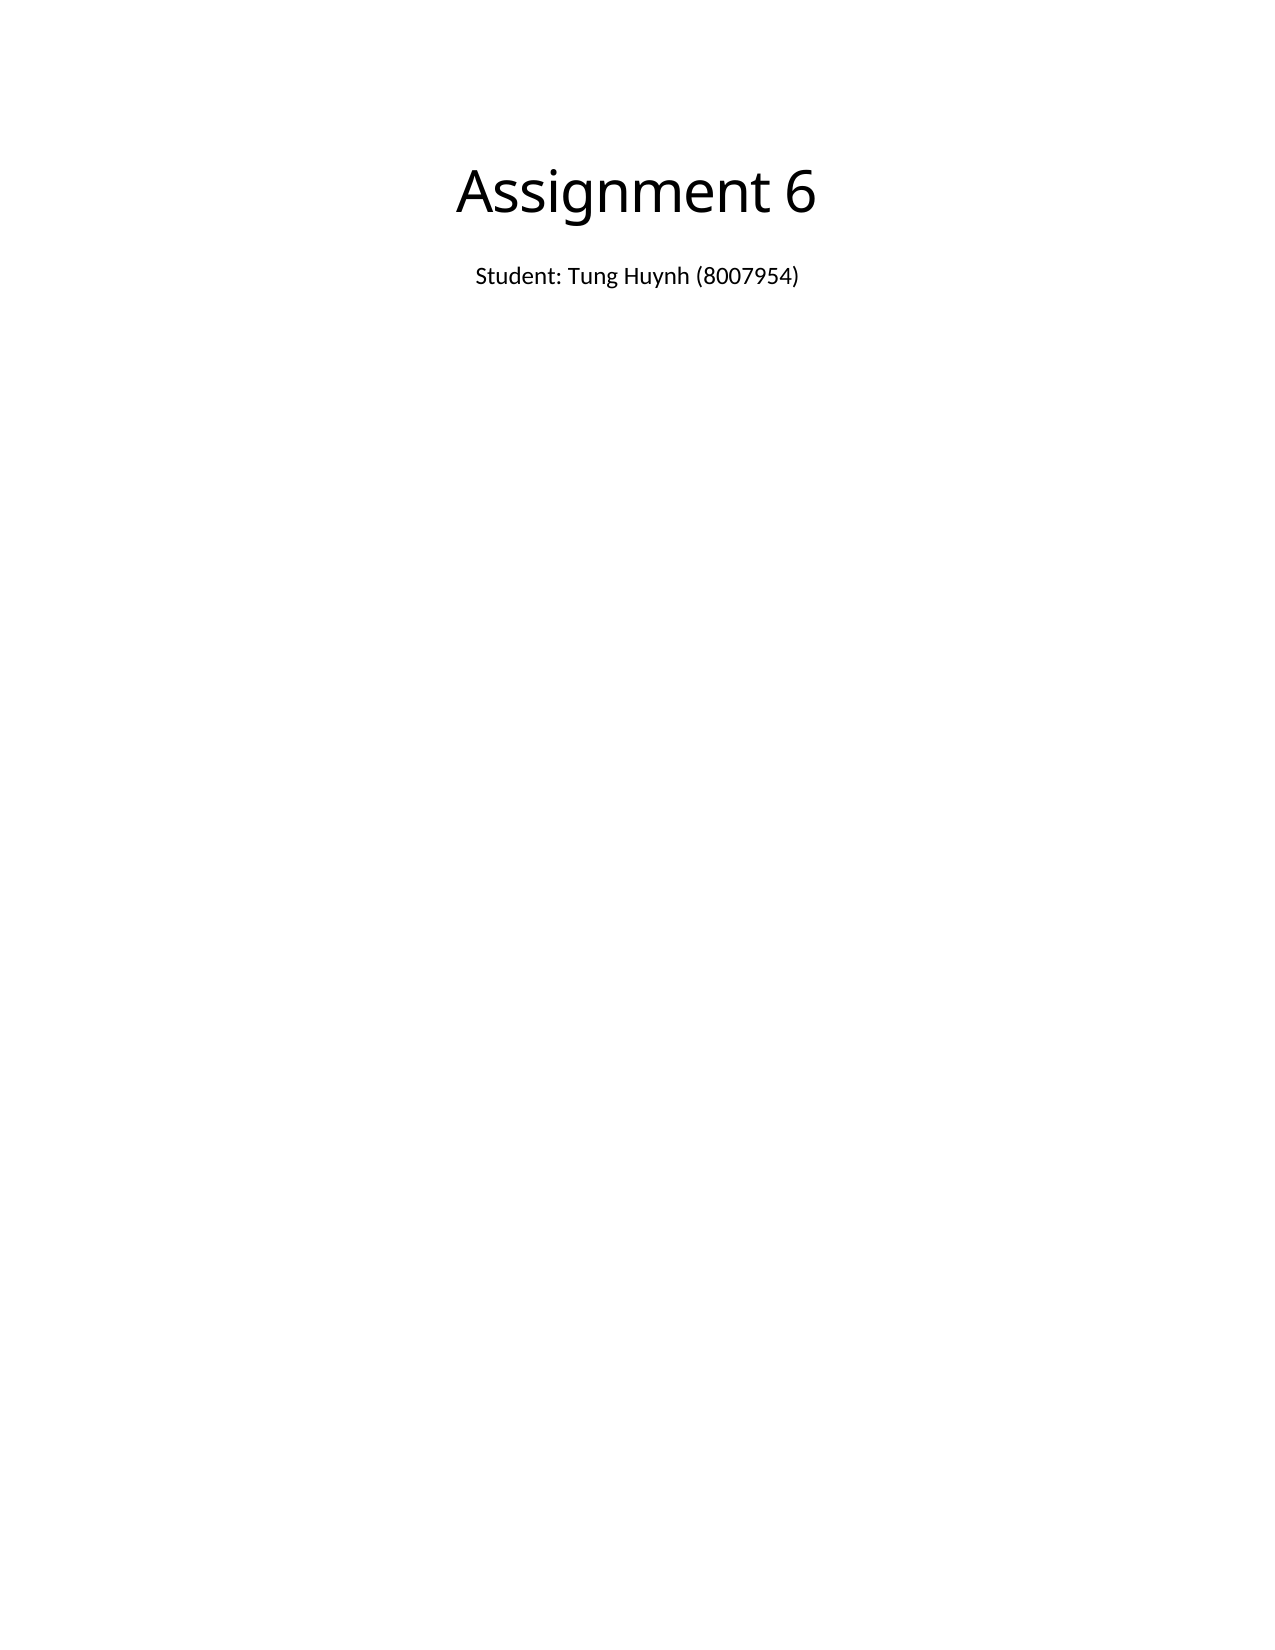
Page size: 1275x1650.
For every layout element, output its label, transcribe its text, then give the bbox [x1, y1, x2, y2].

text Student: Tung Huynh (8007954) [150, 260, 1125, 291]
title Assignment 6 [150, 150, 1125, 229]
